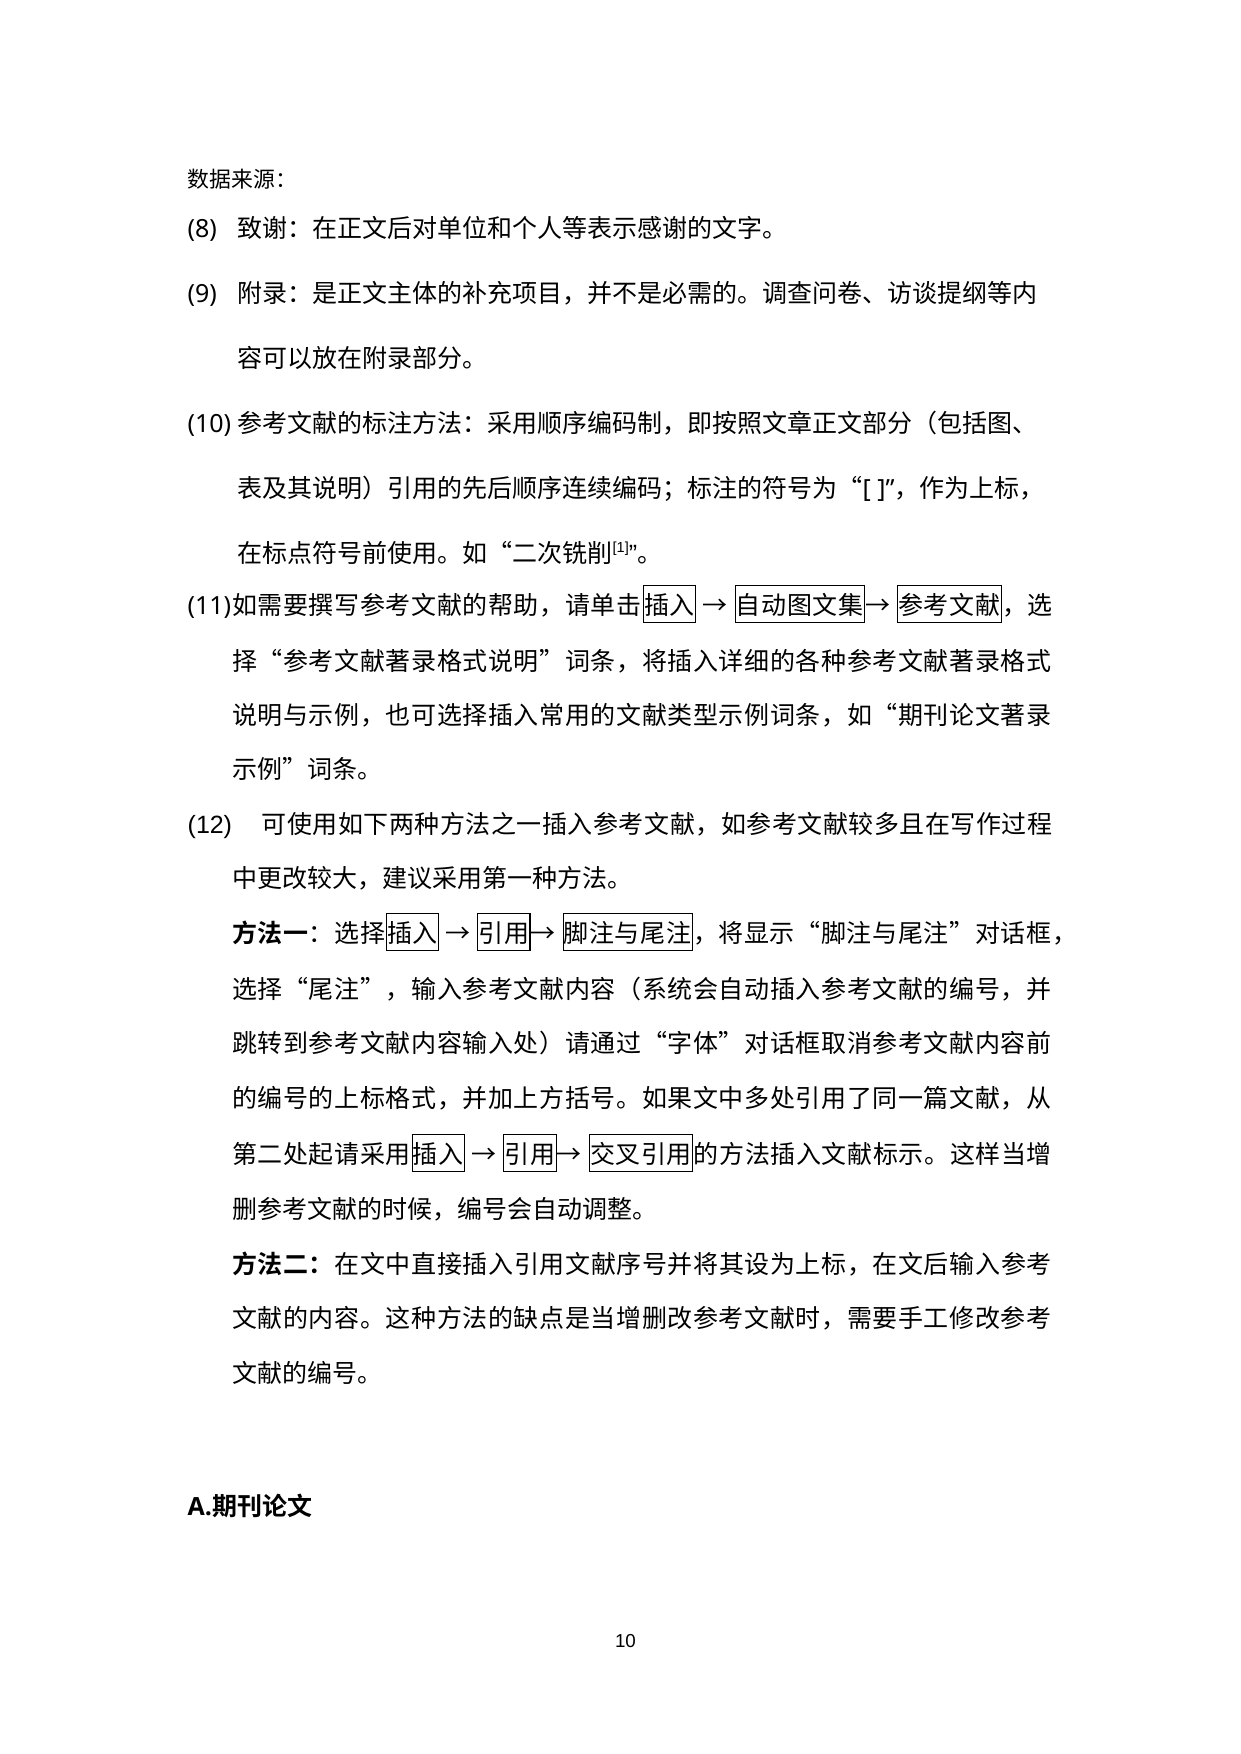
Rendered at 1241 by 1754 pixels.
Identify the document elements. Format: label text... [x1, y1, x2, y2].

list 方法二：在文中直接插入引用文献序号并将其设为上标，在文后输入参考文献的内容。这种方法的缺点是当增删改参考文献时，需要手工修改参考文献的编号。 [232, 1244, 1053, 1389]
list 附录：是正文主体的补充项目，并不是必需的。调查问卷、访谈提纲等内容可以放在附录部分。 [187, 259, 1053, 389]
list 可使用如下两种方法之一插入参考文献，如参考文献较多且在写作过程中更改较大，建议采用第一种方法。 [187, 804, 1053, 895]
text 数据来源： [187, 162, 1053, 194]
list 方法一：选择插入 → 引用→ 脚注与尾注，将显示“脚注与尾注”对话框，选择“尾注”，输入参考文献内容（系统会自动插入参考文献的编号，并跳转到参考文献内容输入处）请通过“字体”对话框取消参考文献内容前的编号的上标格式，并加上方括号。如果文中多处引用了同一篇文献，从第二处起请采用插入 → 引用→ 交叉引用的方法插入文献标示。这样当增删参考文献的时候，编号会自动调整。 [232, 913, 1053, 1226]
text A.期刊论文 [187, 1472, 1053, 1537]
list 如需要撰写参考文献的帮助，请单击插入 → 自动图文集→ 参考文献，选择“参考文献著录格式说明”词条，将插入详细的各种参考文献著录格式说明与示例，也可选择插入常用的文献类型示例词条，如“期刊论文著录示例”词条。 [187, 584, 1053, 786]
list 参考文献的标注方法：采用顺序编码制，即按照文章正文部分（包括图、表及其说明）引用的先后顺序连续编码；标注的符号为“[ ]”，作为上标，在标点符号前使用。如“二次铣削[1]”。 [187, 389, 1053, 584]
list 致谢：在正文后对单位和个人等表示感谢的文字。 [187, 194, 1053, 259]
